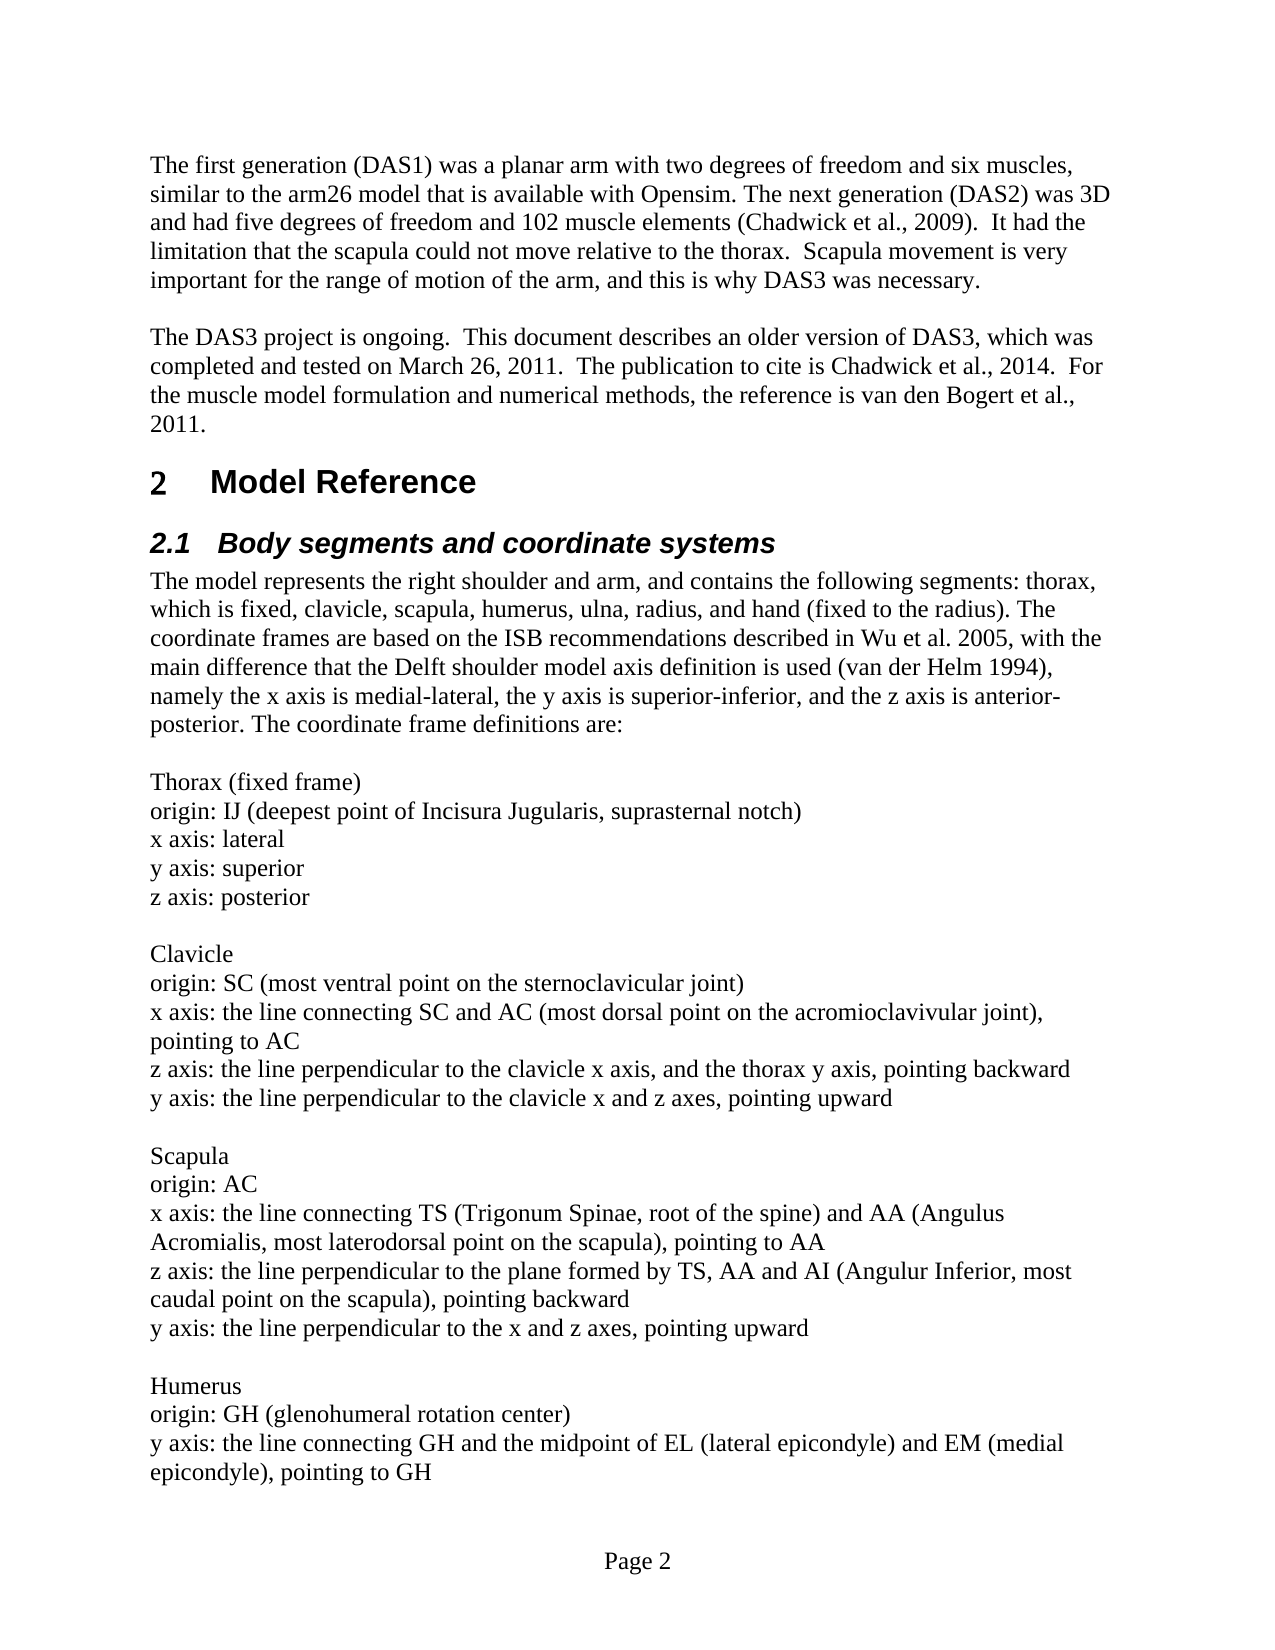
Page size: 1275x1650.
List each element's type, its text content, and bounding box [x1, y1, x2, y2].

text x axis: the line connecting SC and AC (most dorsal point on the acromioclavivular joint), pointing to AC [150, 997, 1125, 1054]
text origin: GH (glenohumeral rotation center) [150, 1399, 1125, 1428]
text z axis: the line perpendicular to the clavicle x axis, and the thorax y axis, pointing backward [150, 1054, 1125, 1083]
text The model represents the right shoulder and arm, and contains the following segments: thorax, which is fixed, clavicle, scapula, humerus, ulna, radius, and hand (fixed to the radius). The coordinate frames are based on the ISB recommendations described in Wu et al. 2005, with the main difference that the Delft shoulder model axis definition is used (van der Helm 1994), namely the x axis is medial-lateral, the y axis is superior-inferior, and the z axis is anterior-posterior. The coordinate frame definitions are: [150, 566, 1125, 738]
text The first generation (DAS1) was a planar arm with two degrees of freedom and six muscles, similar to the arm26 model that is available with Opensim. The next generation (DAS2) was 3D and had five degrees of freedom and 102 muscle elements (Chadwick et al., 2009). It had the limitation that the scapula could not move relative to the thorax. Scapula movement is very important for the range of motion of the arm, and this is why DAS3 was necessary. [150, 150, 1125, 294]
subtitle Body segments and coordinate systems [150, 526, 1125, 559]
text origin: SC (most ventral point on the sternoclavicular joint) [150, 968, 1125, 997]
text y axis: the line perpendicular to the x and z axes, pointing upward [150, 1313, 1125, 1342]
text The DAS3 project is ongoing. This document describes an older version of DAS3, which was completed and tested on March 26, 2011. The publication to cite is Chadwick et al., 2014. For the muscle model formulation and numerical methods, the reference is van den Bogert et al., 2011. [150, 322, 1125, 437]
text y axis: the line connecting GH and the midpoint of EL (lateral epicondyle) and EM (medial epicondyle), pointing to GH [150, 1428, 1125, 1486]
text z axis: the line perpendicular to the plane formed by TS, AA and AI (Angulur Inferior, most caudal point on the scapula), pointing backward [150, 1256, 1125, 1313]
subtitle Model Reference [150, 462, 1125, 501]
text Thorax (fixed frame) [150, 767, 1125, 796]
text origin: AC [150, 1169, 1125, 1198]
text x axis: lateral [150, 824, 1125, 853]
text Humerus [150, 1371, 1125, 1399]
text x axis: the line connecting TS (Trigonum Spinae, root of the spine) and AA (Angulus Acromialis, most laterodorsal point on the scapula), pointing to AA [150, 1198, 1125, 1256]
text y axis: superior [150, 853, 1125, 882]
text y axis: the line perpendicular to the clavicle x and z axes, pointing upward [150, 1083, 1125, 1112]
text origin: IJ (deepest point of Incisura Jugularis, suprasternal notch) [150, 796, 1125, 824]
text Clavicle [150, 939, 1125, 968]
text z axis: posterior [150, 882, 1125, 911]
text Scapula [150, 1141, 1125, 1169]
